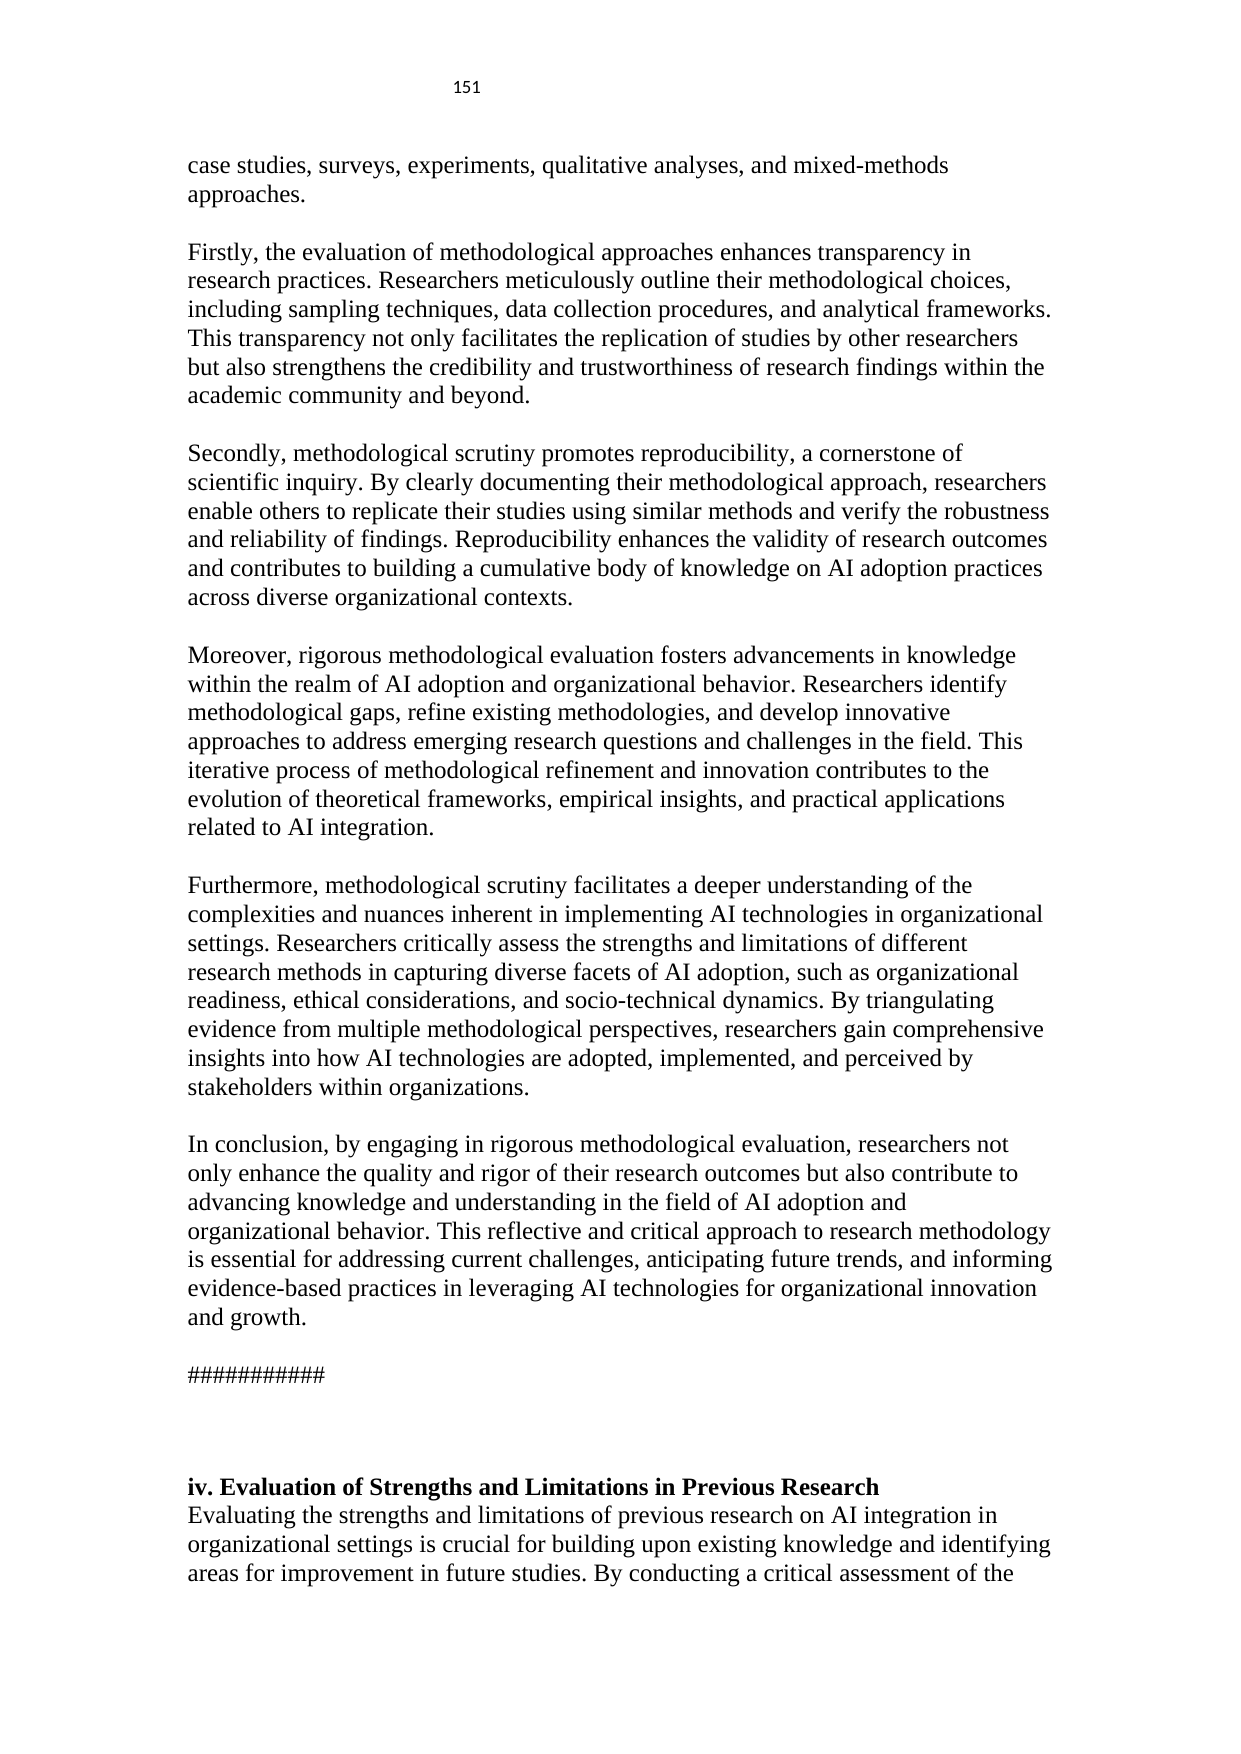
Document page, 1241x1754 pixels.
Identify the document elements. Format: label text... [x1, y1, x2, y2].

list iv. Evaluation of Strengths and Limitations in Previous Research [187, 1472, 1053, 1500]
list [187, 1500, 1053, 1587]
list ########### [187, 1360, 1053, 1389]
text Secondly, methodological scrutiny promotes reproducibility, a cornerstone of scientific inquiry. By clearly documenting their methodological approach, researchers enable others to replicate their studies using similar methods and verify the robustness and reliability of findings. Reproducibility enhances the validity of research outcomes and contributes to building a cumulative body of knowledge on AI adoption practices across diverse organizational contexts. [187, 438, 1053, 611]
text In conclusion, by engaging in rigorous methodological evaluation, researchers not only enhance the quality and rigor of their research outcomes but also contribute to advancing knowledge and understanding in the field of AI adoption and organizational behavior. This reflective and critical approach to research methodology is essential for addressing current challenges, anticipating future trends, and informing evidence-based practices in leveraging AI technologies for organizational innovation and growth. [187, 1129, 1053, 1331]
text Firstly, the evaluation of methodological approaches enhances transparency in research practices. Researchers meticulously outline their methodological choices, including sampling techniques, data collection procedures, and analytical frameworks. This transparency not only facilitates the replication of studies by other researchers but also strengthens the credibility and trustworthiness of research findings within the academic community and beyond. [187, 237, 1053, 409]
text Furthermore, methodological scrutiny facilitates a deeper understanding of the complexities and nuances inherent in implementing AI technologies in organizational settings. Researchers critically assess the strengths and limitations of different research methods in capturing diverse facets of AI adoption, such as organizational readiness, ethical considerations, and socio-technical dynamics. By triangulating evidence from multiple methodological perspectives, researchers gain comprehensive insights into how AI technologies are adopted, implemented, and perceived by stakeholders within organizations. [187, 870, 1053, 1100]
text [187, 150, 1053, 207]
text Moreover, rigorous methodological evaluation fosters advancements in knowledge within the realm of AI adoption and organizational behavior. Researchers identify methodological gaps, refine existing methodologies, and develop innovative approaches to address emerging research questions and challenges in the field. This iterative process of methodological refinement and innovation contributes to the evolution of theoretical frameworks, empirical insights, and practical applications related to AI integration. [187, 640, 1053, 841]
